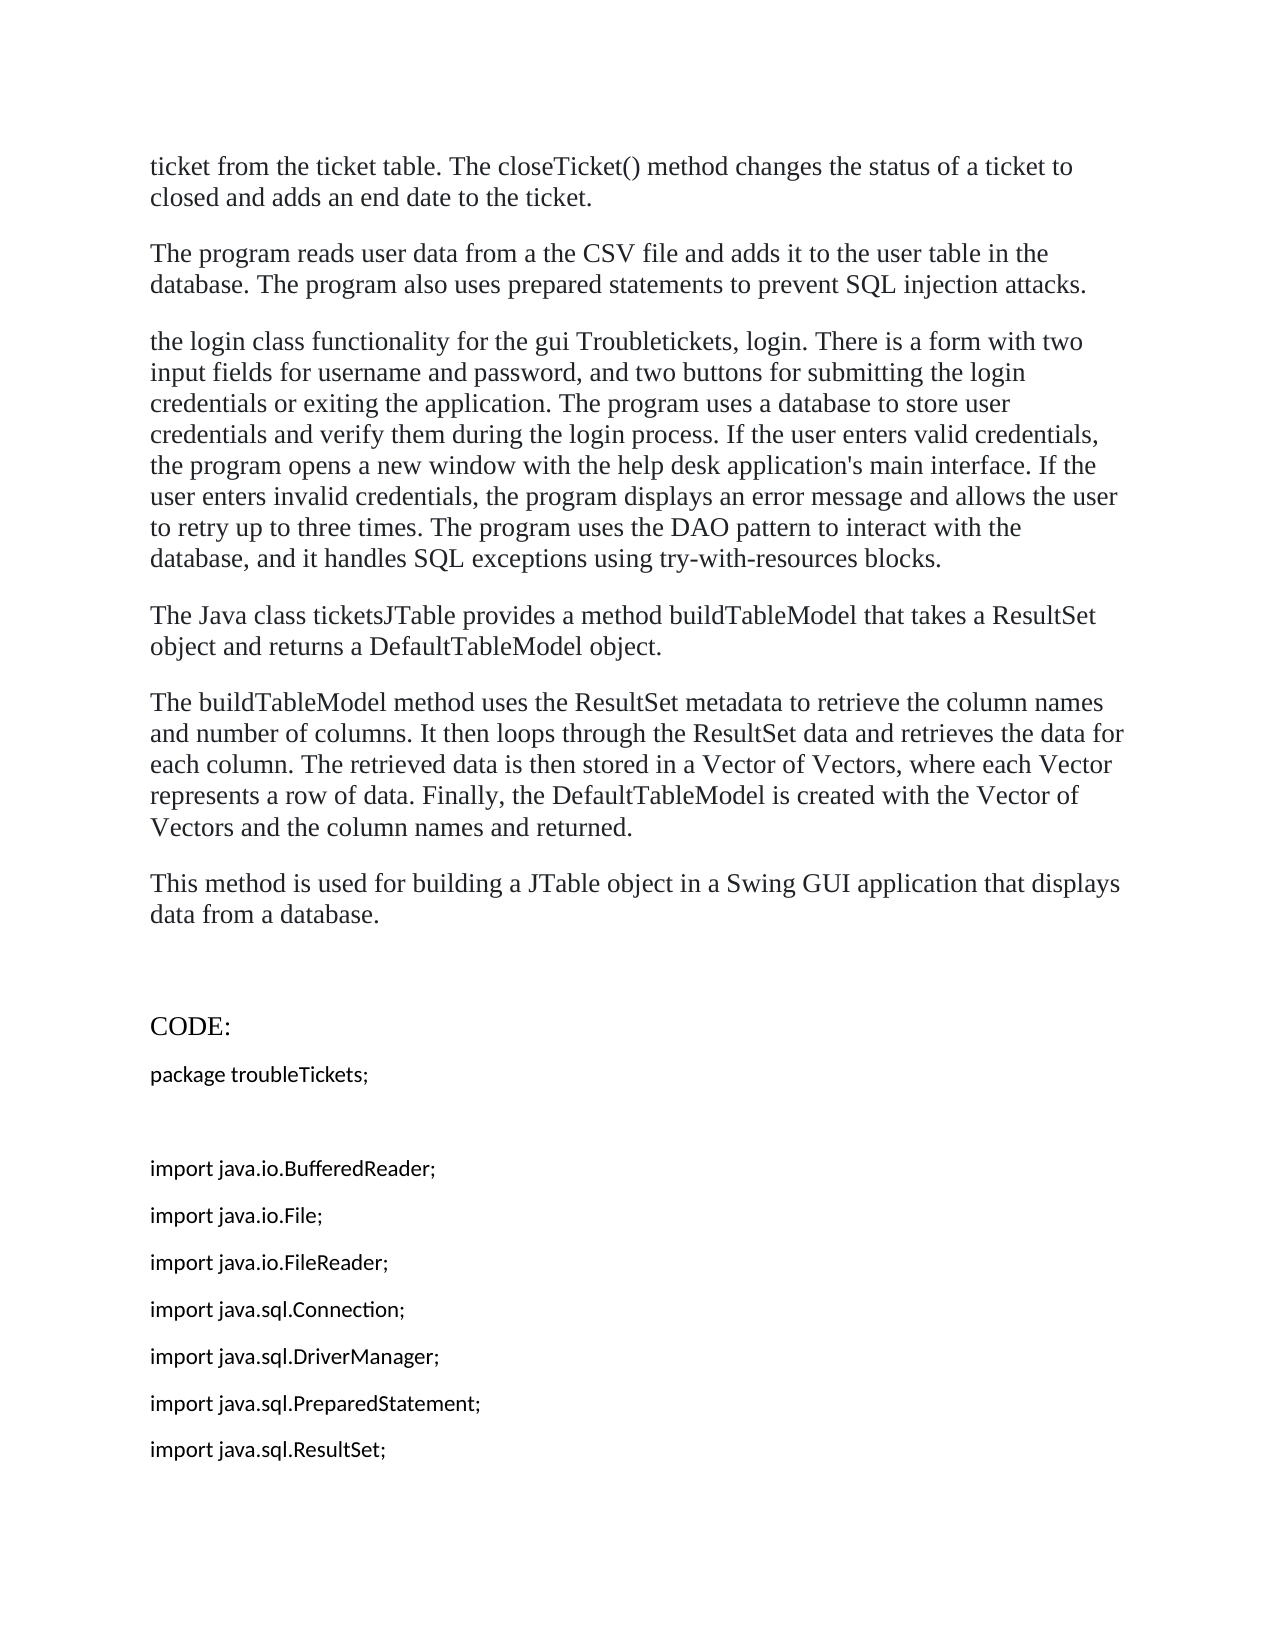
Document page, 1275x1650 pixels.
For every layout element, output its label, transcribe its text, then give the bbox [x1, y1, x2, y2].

text import java.io.FileReader; [150, 1248, 1125, 1276]
text The buildTableModel method uses the ResultSet metadata to retrieve the column names and number of columns. It then loops through the ResultSet data and retrieves the data for each column. The retrieved data is then stored in a Vector of Vectors, where each Vector represents a row of data. Finally, the DefaultTableModel is created with the Vector of Vectors and the column names and returned. [150, 686, 1125, 842]
text CODE: [150, 1010, 1125, 1042]
text import java.sql.ResultSet; [150, 1436, 1125, 1464]
text import java.io.BufferedReader; [150, 1154, 1125, 1182]
text import java.sql.PreparedStatement; [150, 1389, 1125, 1417]
text import java.io.File; [150, 1201, 1125, 1229]
text package troubleTickets; [150, 1061, 1125, 1089]
text The Java class ticketsJTable provides a method buildTableModel that takes a ResultSet object and returns a DefaultTableModel object. [150, 599, 1125, 661]
text the login class functionality for the gui Troubletickets, login. There is a form with two input fields for username and password, and two buttons for submitting the login credentials or exiting the application. The program uses a database to store user credentials and verify them during the login process. If the user enters valid credentials, the program opens a new window with the help desk application's main interface. If the user enters invalid credentials, the program displays an error message and allows the user to retry up to three times. The program uses the DAO pattern to interact with the database, and it handles SQL exceptions using try-with-resources blocks. [150, 324, 1125, 574]
text import java.sql.Connection; [150, 1295, 1125, 1323]
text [150, 150, 1125, 212]
text import java.sql.DriverManager; [150, 1342, 1125, 1370]
text This method is used for building a JTable object in a Swing GUI application that displays data from a database. [150, 867, 1125, 929]
text The program reads user data from a the CSV file and adds it to the user table in the database. The program also uses prepared statements to prevent SQL injection attacks. [150, 237, 1125, 299]
